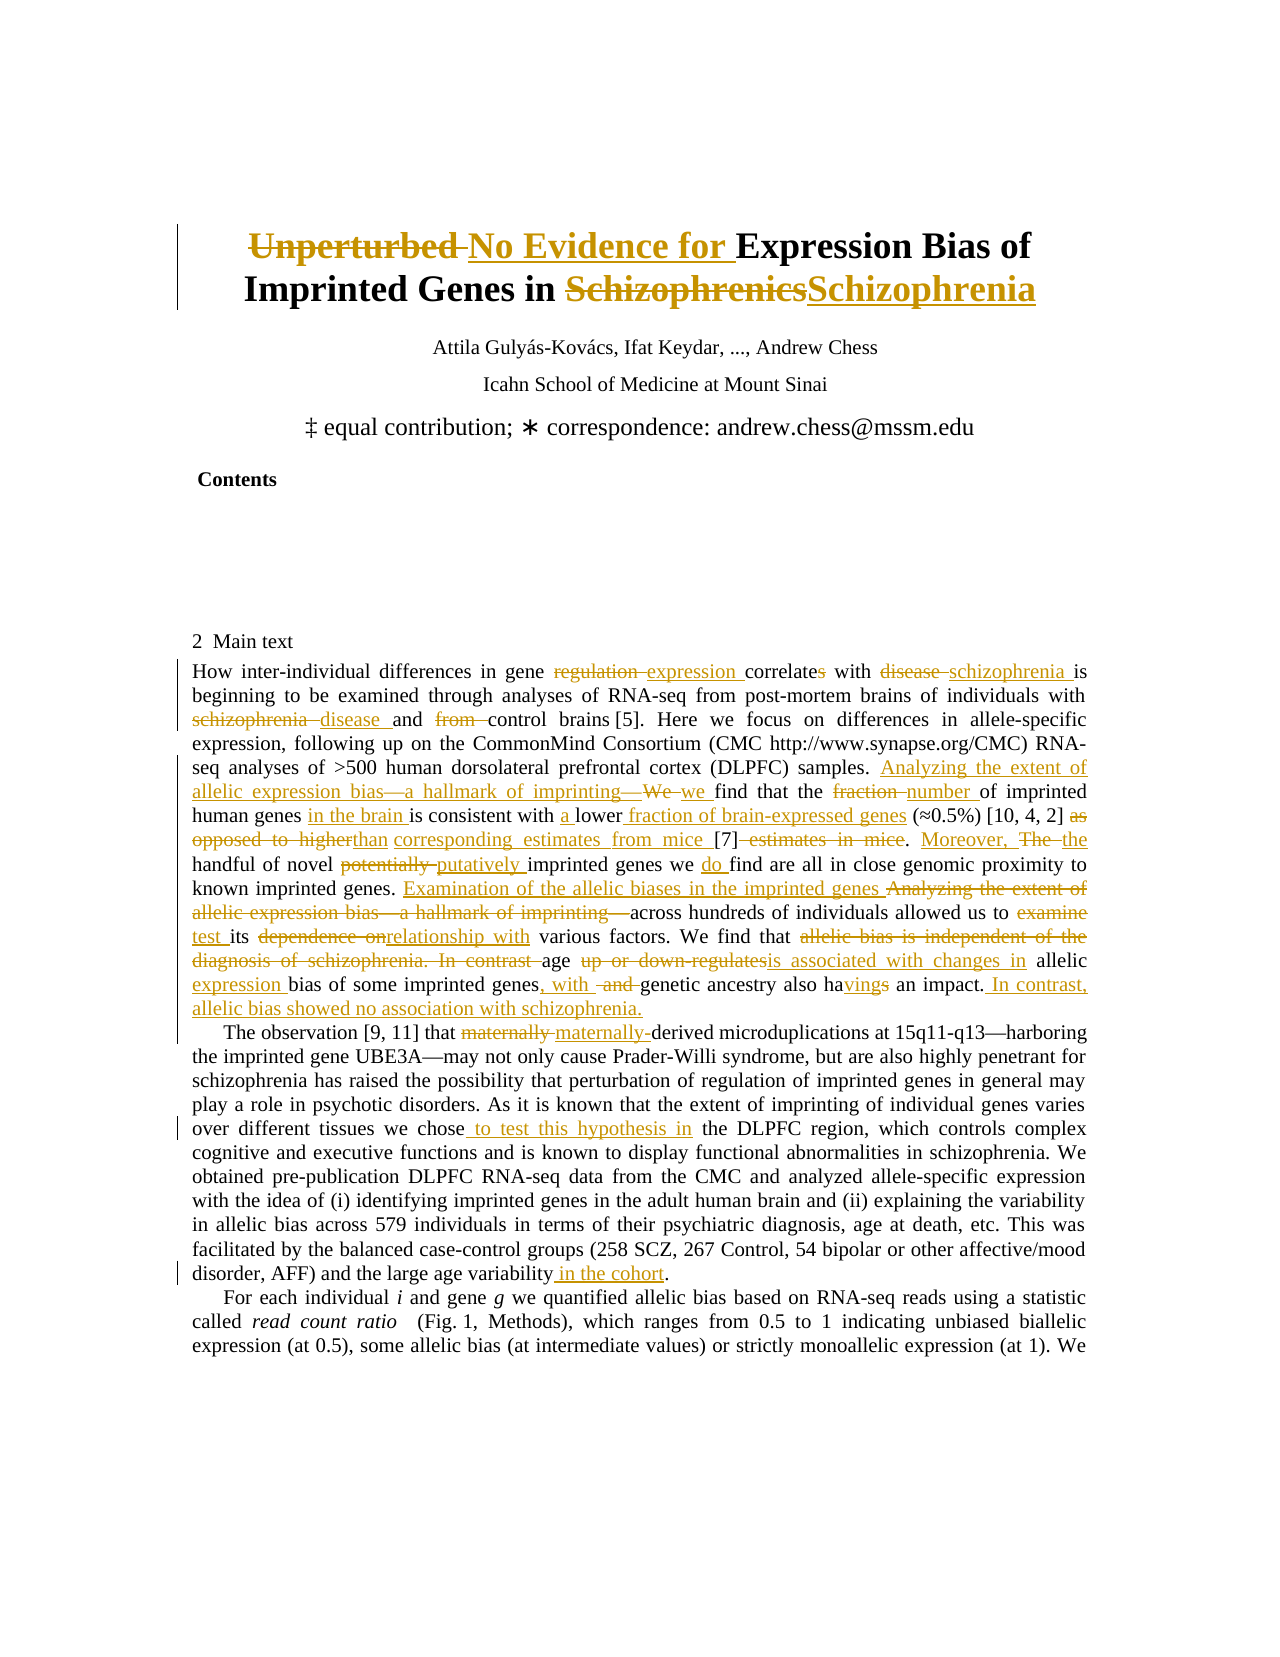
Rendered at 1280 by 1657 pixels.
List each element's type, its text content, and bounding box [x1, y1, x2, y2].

text Attila Gulyás-Kovács, Ifat Keydar, ..., Andrew Chess [192, 335, 1087, 359]
text ‡ equal contribution; ∗ correspondence: andrew.chess@mssm.edu [192, 408, 1087, 442]
text How inter-individual differences in gene correlate with is beginning to be examined through analyses of RNA-seq from post-mortem brains of individuals with and control brains [5]. Here we focus on differences in allele-specific expression, following up on the CommonMind Consortium (CMC http://www.synapse.org/CMC) RNA-seq analyses of >500 human dorsolateral prefrontal cortex (DLPFC) samples. find that the of imprinted human genes is consistent with lower (≈0.5%) [10, 4, 2] [7]. handful of novel imprinted genes we find are all in close genomic proximity to known imprinted genes. across hundreds of individuals allowed us to its various factors. We find that age allelic bias of some imprinted genesgenetic ancestry also ha an impact. [192, 659, 1087, 1020]
text 2 Main text [192, 629, 1087, 653]
text Icahn School of Medicine at Mount Sinai [192, 372, 1087, 396]
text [192, 1284, 1087, 1357]
subtitle Contents [192, 467, 1087, 491]
title Expression Bias of Imprinted Genes in [192, 224, 1087, 310]
text The observation [9, 11] that derived microduplications at 15q11-q13—harboring the imprinted gene UBE3A—may not only cause Prader-Willi syndrome, but are also highly penetrant for schizophrenia has raised the possibility that perturbation of regulation of imprinted genes in general may play a role in psychotic disorders. As it is known that the extent of imprinting of individual genes varies over different tissues we chose the DLPFC region, which controls complex cognitive and executive functions and is known to display functional abnormalities in schizophrenia. We obtained pre-publication DLPFC RNA-seq data from the CMC and analyzed allele-specific expression with the idea of (i) identifying imprinted genes in the adult human brain and (ii) explaining the variability in allelic bias across 579 individuals in terms of their psychiatric diagnosis, age at death, etc. This was facilitated by the balanced case-control groups (258 SCZ, 267 Control, 54 bipolar or other affective/mood disorder, AFF) and the large age variability. [192, 1020, 1087, 1284]
